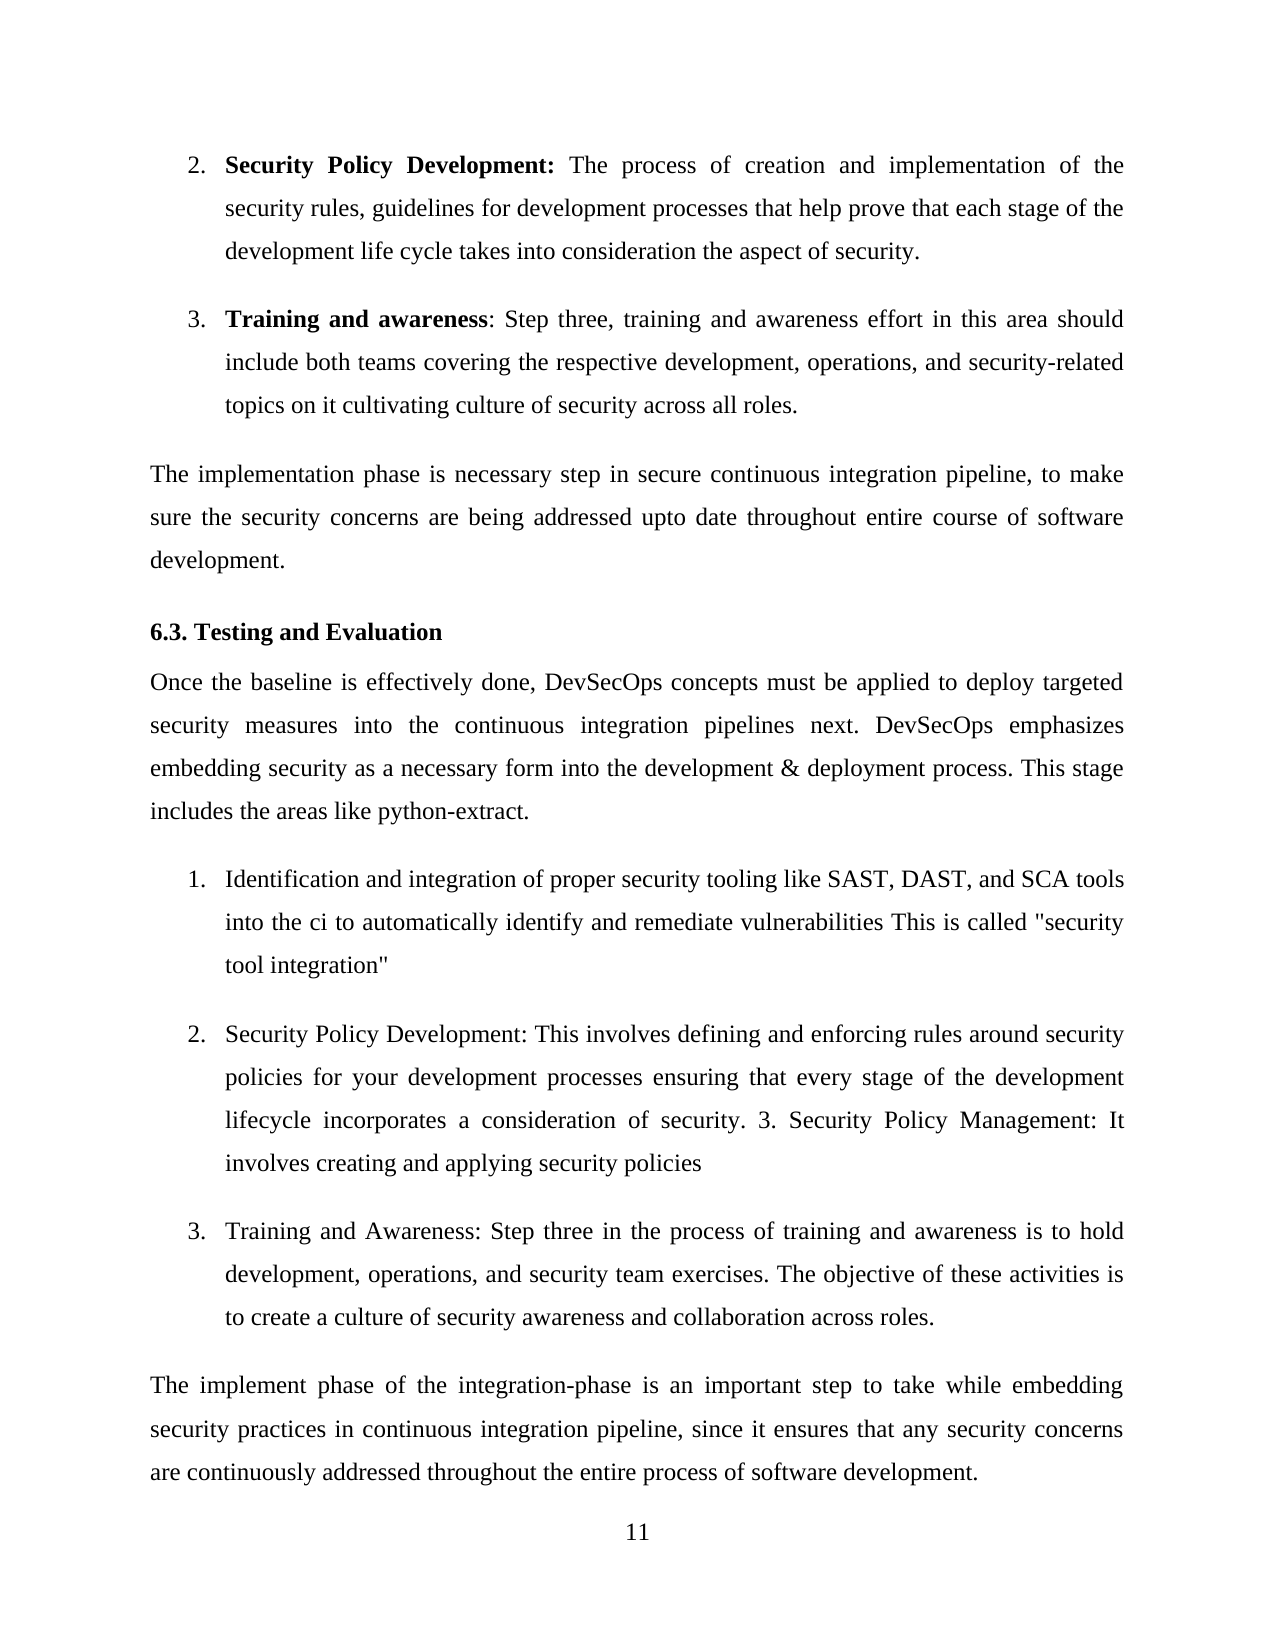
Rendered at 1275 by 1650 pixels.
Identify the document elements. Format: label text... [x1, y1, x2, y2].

list Security Policy Development: The process of creation and implementation of the security rules, guidelines for development processes that help prove that each stage of the development life cycle takes into consideration the aspect of security. [187, 150, 1125, 265]
list Training and awareness: Step three, training and awareness effort in this area should include both teams covering the respective development, operations, and security-related topics on it cultivating culture of security across all roles. [187, 304, 1125, 419]
text Once the baseline is effectively done, DevSecOps concepts must be applied to deploy targeted security measures into the continuous integration pipelines next. DevSecOps emphasizes embedding security as a necessary form into the development & deployment process. This stage includes the areas like python-extract. [150, 667, 1125, 825]
list Security Policy Development: This involves defining and enforcing rules around security policies for your development processes ensuring that every stage of the development lifecycle incorporates a consideration of security. 3. Security Policy Management: It involves creating and applying security policies [187, 1019, 1125, 1177]
text The implementation phase is necessary step in secure continuous integration pipeline, to make sure the security concerns are being addressed upto date throughout entire course of software development. [150, 459, 1125, 574]
text The implement phase of the integration-phase is an important step to take while embedding security practices in continuous integration pipeline, since it ensures that any security concerns are continuously addressed throughout the entire process of software development. [150, 1371, 1125, 1486]
list Identification and integration of proper security tooling like SAST, DAST, and SCA tools into the ci to automatically identify and remediate vulnerabilities This is called "security tool integration" [187, 864, 1125, 979]
subtitle 6.3. Testing and Evaluation [150, 617, 1125, 646]
list Training and Awareness: Step three in the process of training and awareness is to hold development, operations, and security team exercises. The objective of these activities is to create a culture of security awareness and collaboration across roles. [187, 1216, 1125, 1331]
